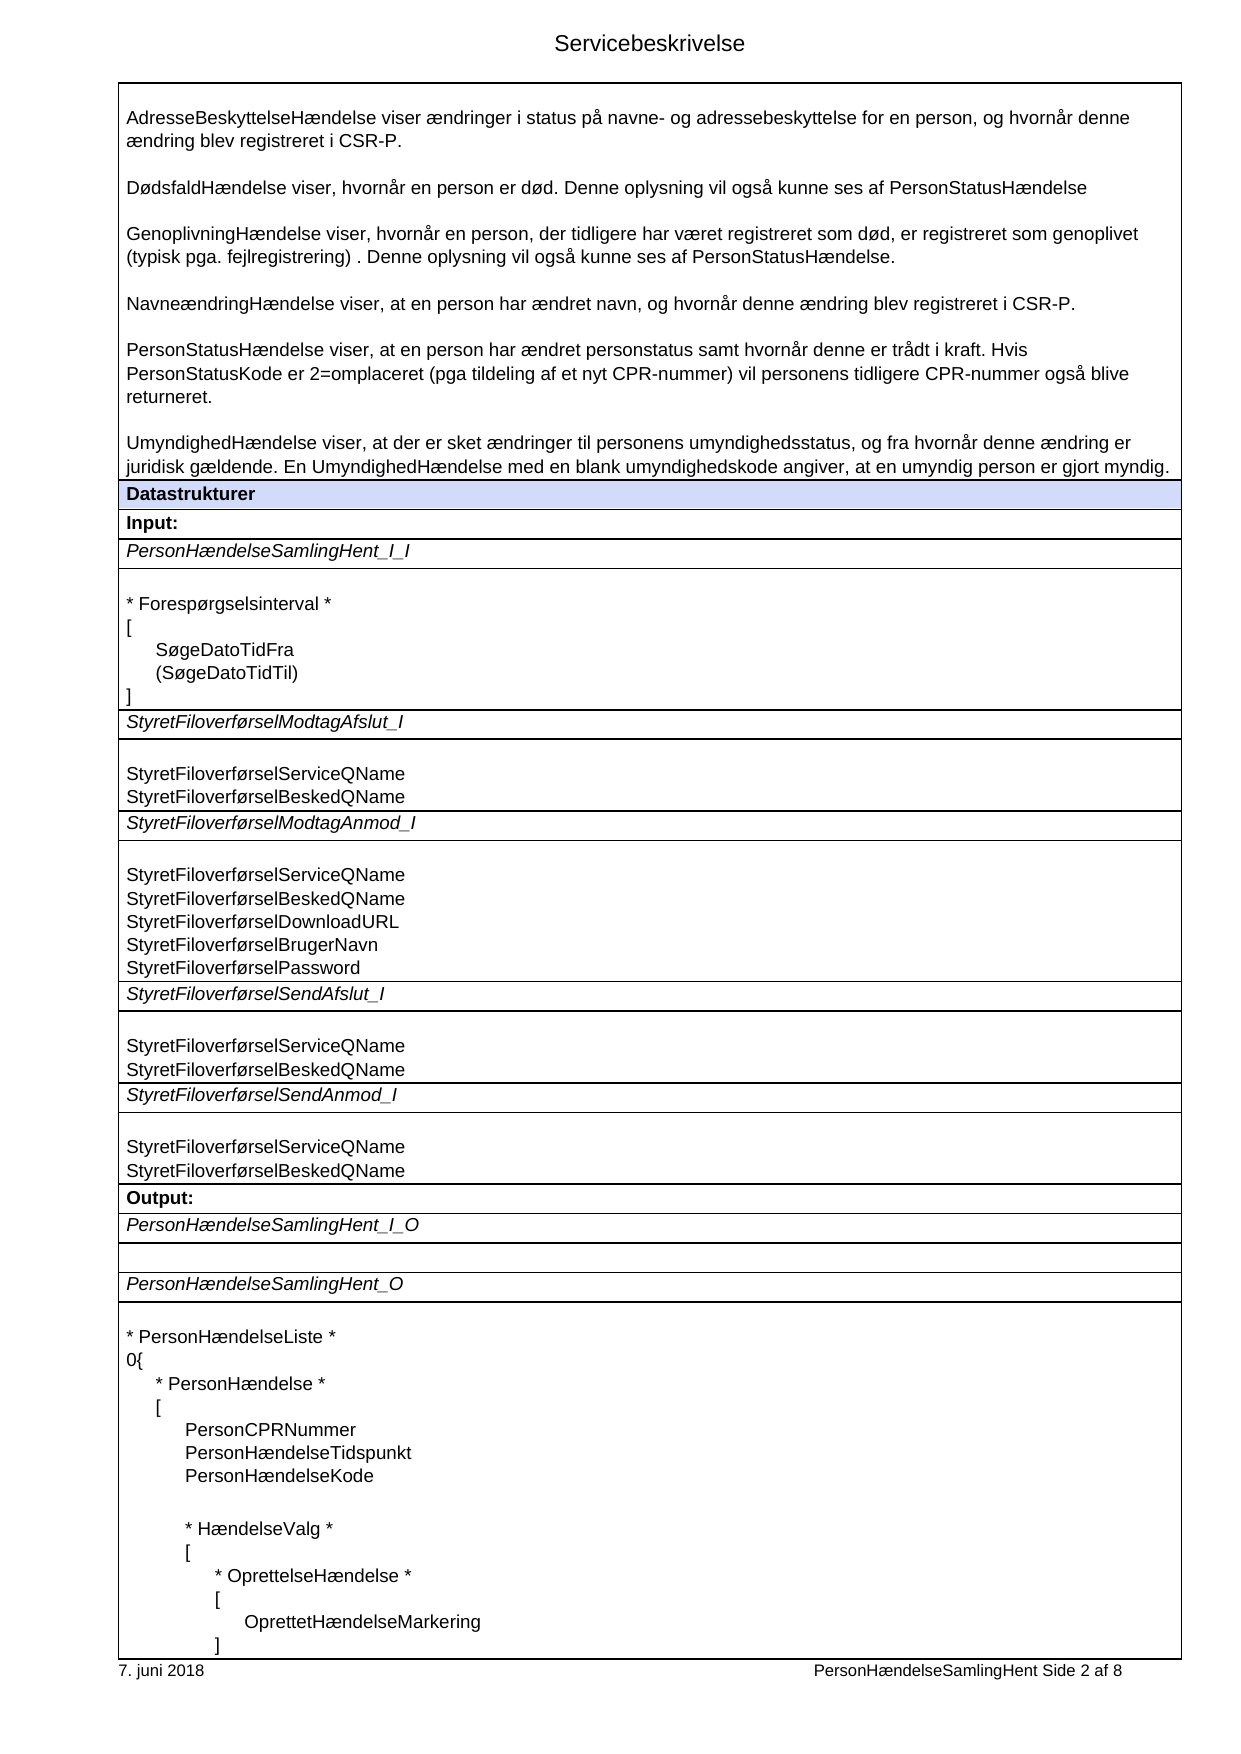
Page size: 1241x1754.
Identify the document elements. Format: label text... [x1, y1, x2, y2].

table_cell StyretFiloverførselSendAfslut_I [119, 982, 1181, 1010]
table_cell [119, 1303, 1181, 1658]
table_cell PersonHændelseSamlingHent_O [119, 1273, 1181, 1301]
table_cell PersonHændelseSamlingHent_I_I [119, 540, 1181, 567]
table_cell Input: [119, 510, 1181, 538]
table_cell StyretFiloverførselServiceQName StyretFiloverførselBeskedQName StyretFiloverførselDownloadURL StyretFiloverførselBrugerNavn StyretFiloverførselPassword [119, 841, 1181, 981]
table_cell StyretFiloverførselServiceQName StyretFiloverførselBeskedQName [119, 740, 1181, 810]
table_cell StyretFiloverførselSendAnmod_I [119, 1084, 1181, 1111]
table_cell PersonHændelseSamlingHent_I_O [119, 1214, 1181, 1242]
table_cell StyretFiloverførselModtagAnmod_I [119, 812, 1181, 839]
table_cell [119, 1244, 1181, 1272]
table_cell StyretFiloverførselServiceQName StyretFiloverførselBeskedQName [119, 1012, 1181, 1082]
table_cell StyretFiloverførselServiceQName StyretFiloverførselBeskedQName [119, 1113, 1181, 1183]
table_cell Output: [119, 1185, 1181, 1213]
table_cell StyretFiloverførselModtagAfslut_I [119, 711, 1181, 738]
table_cell * Forespørgselsinterval * [ SøgeDatoTidFra (SøgeDatoTidTil) ] [119, 569, 1181, 709]
table_cell Datastrukturer [119, 481, 1181, 508]
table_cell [119, 84, 1181, 479]
